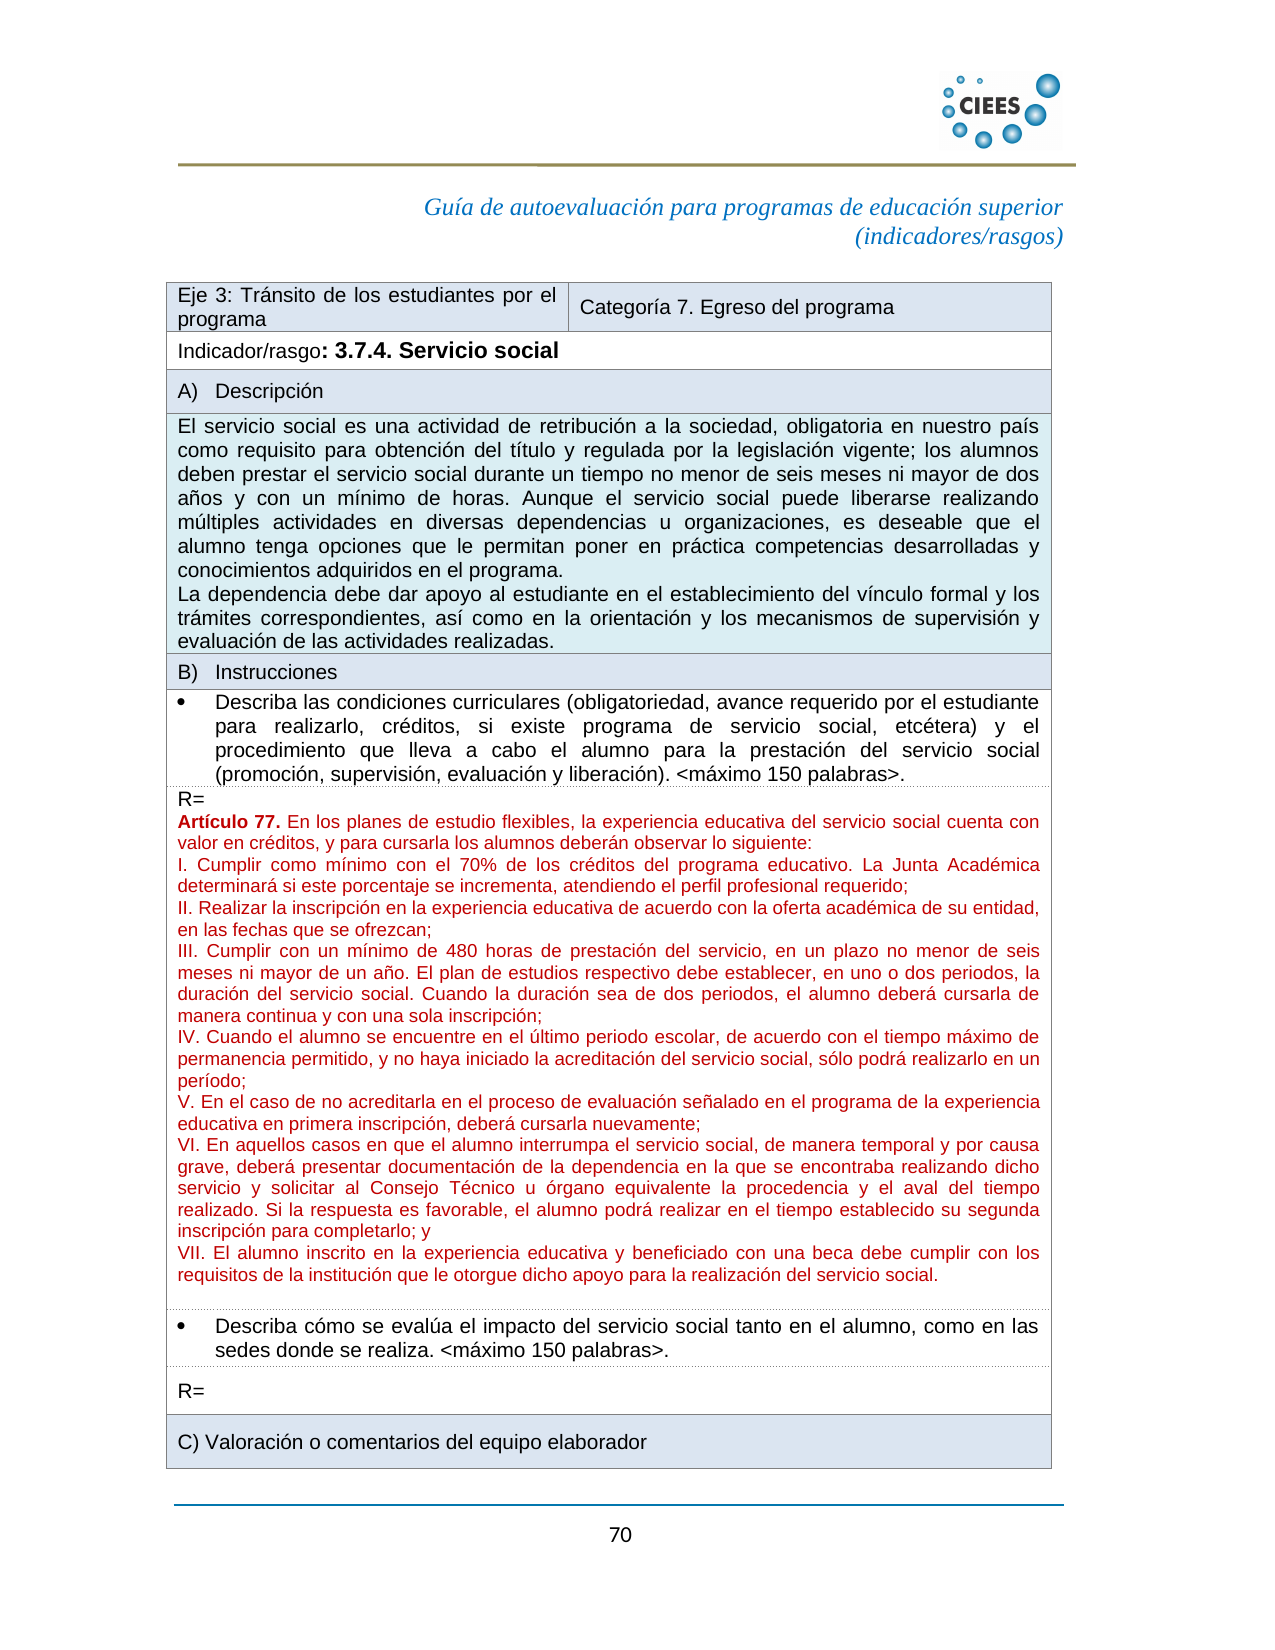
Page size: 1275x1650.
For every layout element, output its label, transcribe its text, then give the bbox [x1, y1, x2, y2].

table_cell R= [167, 1366, 1051, 1414]
table_cell C) Valoración o comentarios del equipo elaborador [167, 1415, 1051, 1468]
table_cell Descripción [167, 370, 1051, 413]
picture [939, 71, 1063, 151]
table_header Categoría 7. Egreso del programa [569, 283, 1051, 331]
table_cell El servicio social es una actividad de retribución a la sociedad, obligatoria en nuestro país como requisito para obtención del título y regulada por la legislación vigente; los alumnos deben prestar el servicio social durante un tiempo no menor de seis meses ni mayor de dos años y con un mínimo de horas. Aunque el servicio social puede liberarse realizando múltiples actividades en diversas dependencias u organizaciones, es deseable que el alumno tenga opciones que le permitan poner en práctica competencias desarrolladas y conocimientos adquiridos en el programa. La dependencia debe dar apoyo al estudiante en el establecimiento del vínculo formal y los trámites correspondientes, así como en la orientación y los mecanismos de supervisión y evaluación de las actividades realizadas. [167, 414, 1051, 653]
table_header Eje 3: Tránsito de los estudiantes por el programa [167, 283, 568, 331]
text (indicadores/rasgos) [177, 221, 1063, 249]
table_cell Instrucciones [167, 654, 1051, 689]
table_cell Describa cómo se evalúa el impacto del servicio social tanto en el alumno, como en las sedes donde se realiza. <máximo 150 palabras>. [167, 1309, 1051, 1366]
table_cell R= Artículo 77. En los planes de estudio flexibles, la experiencia educativa del servicio social cuenta con valor en créditos, y para cursarla los alumnos deberán observar lo siguiente: I. Cumplir como mínimo con el 70% de los créditos del programa educativo. La Junta Académica determinará si este porcentaje se incrementa, atendiendo el perfil profesional requerido; II. Realizar la inscripción en la experiencia educativa de acuerdo con la oferta académica de su entidad, en las fechas que se ofrezcan; III. Cumplir con un mínimo de 480 horas de prestación del servicio, en un plazo no menor de seis meses ni mayor de un año. El plan de estudios respectivo debe establecer, en uno o dos periodos, la duración del servicio social. Cuando la duración sea de dos periodos, el alumno deberá cursarla de manera continua y con una sola inscripción; IV. Cuando el alumno se encuentre en el último periodo escolar, de acuerdo con el tiempo máximo de permanencia permitido, y no haya iniciado la acreditación del servicio social, sólo podrá realizarlo en un período; V. En el caso de no acreditarla en el proceso de evaluación señalado en el programa de la experiencia educativa en primera inscripción, deberá cursarla nuevamente; VI. En aquellos casos en que el alumno interrumpa el servicio social, de manera temporal y por causa grave, deberá presentar documentación de la dependencia en la que se encontraba realizando dicho servicio y solicitar al Consejo Técnico u órgano equivalente la procedencia y el aval del tiempo realizado. Si la respuesta es favorable, el alumno podrá realizar en el tiempo establecido su segunda inscripción para completarlo; y VII. El alumno inscrito en la experiencia educativa y beneficiado con una beca debe cumplir con los requisitos de la institución que le otorgue dicho apoyo para la realización del servicio social. [167, 786, 1051, 1309]
table_cell Describa las condiciones curriculares (obligatoriedad, avance requerido por el estudiante para realizarlo, créditos, si existe programa de servicio social, etcétera) y el procedimiento que lleva a cabo el alumno para la prestación del servicio social (promoción, supervisión, evaluación y liberación). <máximo 150 palabras>. [167, 690, 1051, 786]
text Guía de autoevaluación para programas de educación superior [177, 192, 1063, 221]
table_cell Indicador/rasgo: 3.7.4. Servicio social [167, 332, 1051, 369]
